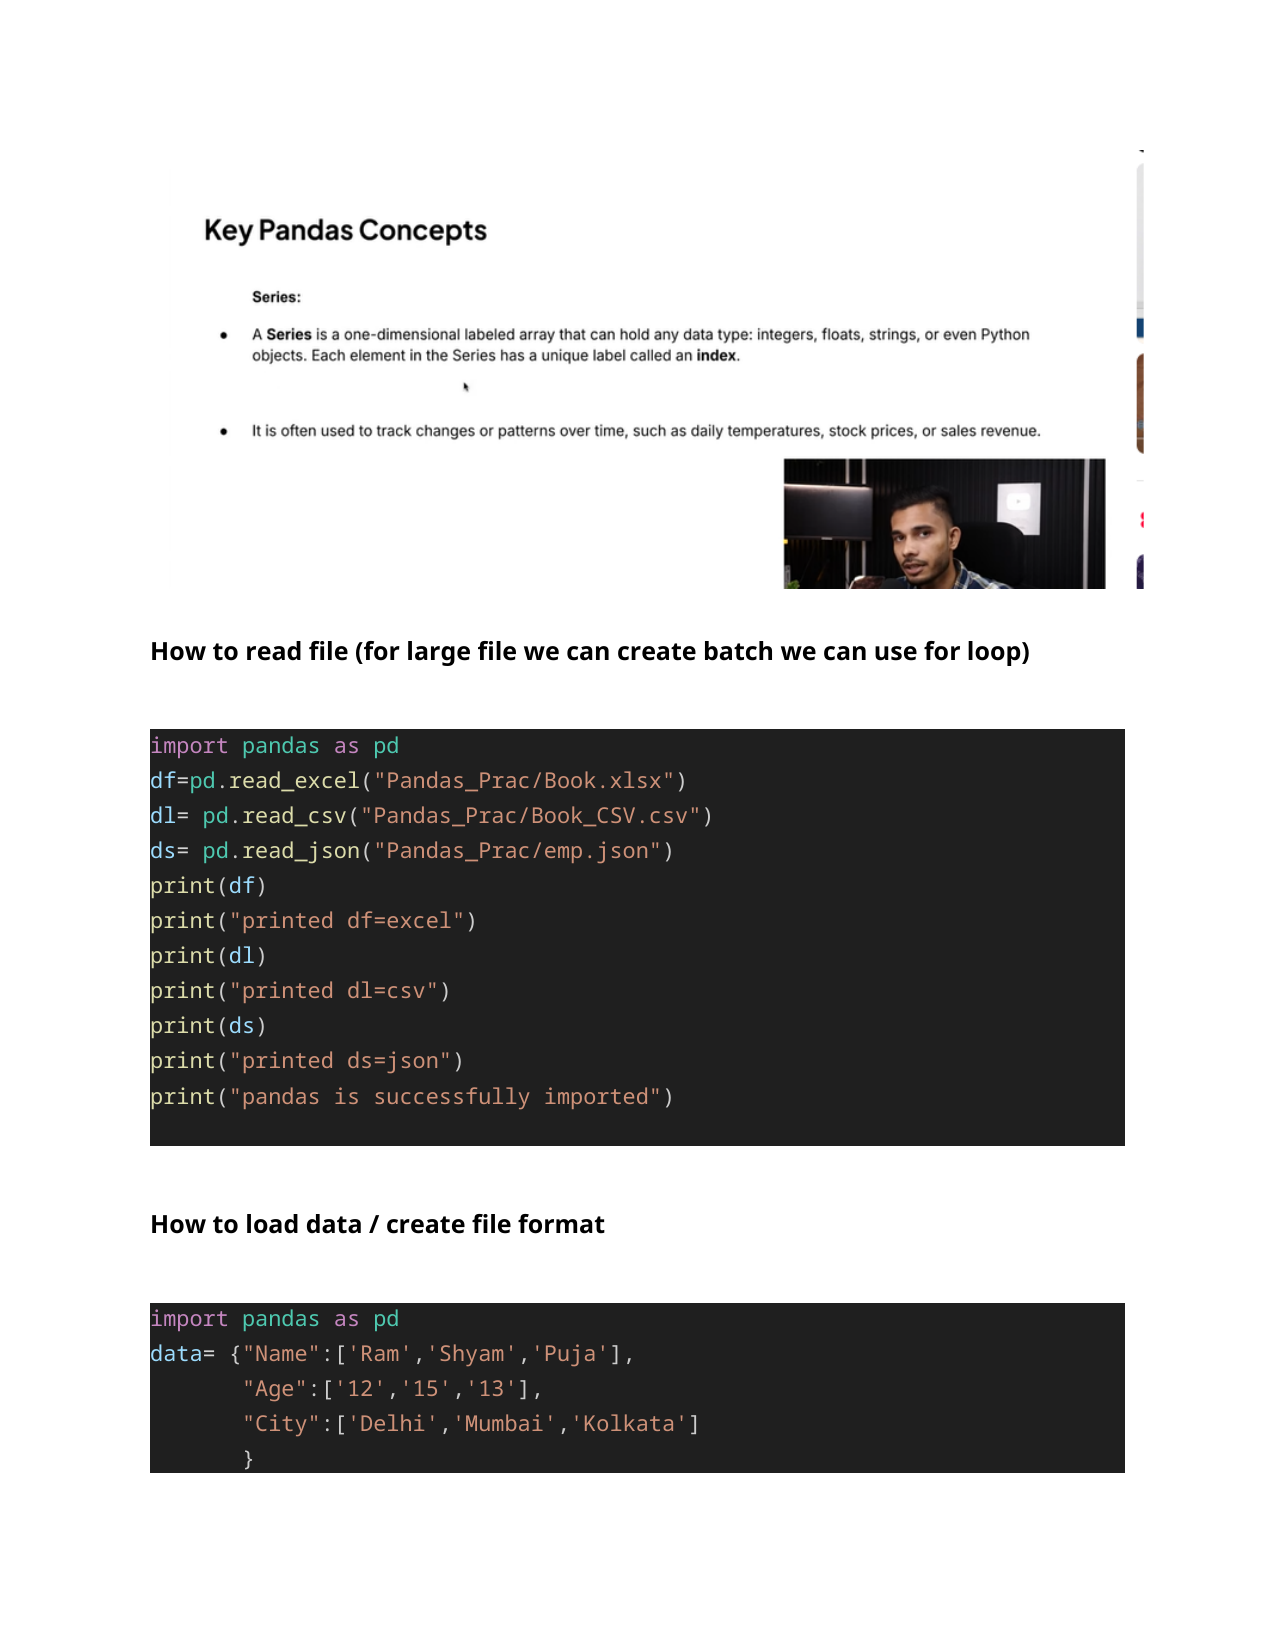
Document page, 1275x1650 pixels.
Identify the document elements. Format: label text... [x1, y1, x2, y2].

text import pandas as pd [150, 1303, 1125, 1332]
text df=pd.read_excel("Pandas_Prac/Book.xlsx") [150, 765, 1125, 794]
text print("printed df=excel") [150, 905, 1125, 935]
text print("printed dl=csv") [150, 975, 1125, 1005]
text "City":['Delhi','Mumbai','Kolkata'] [150, 1408, 1125, 1438]
text "Age":['12','15','13'], [150, 1373, 1125, 1403]
text } [150, 1443, 1125, 1473]
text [150, 150, 1125, 707]
text ds= pd.read_json("Pandas_Prac/emp.json") [150, 835, 1125, 865]
text dl= pd.read_csv("Pandas_Prac/Book_CSV.csv") [150, 800, 1125, 829]
text print(ds) [150, 1010, 1125, 1040]
text import pandas as pd [150, 729, 1125, 759]
text print("pandas is successfully imported") [150, 1081, 1125, 1110]
text print("printed ds=json") [150, 1046, 1125, 1075]
text How to load data / create file format [150, 1207, 1125, 1281]
text print(df) [150, 870, 1125, 900]
text data= {"Name":['Ram','Shyam','Puja'], [150, 1338, 1125, 1367]
text print(dl) [150, 940, 1125, 970]
